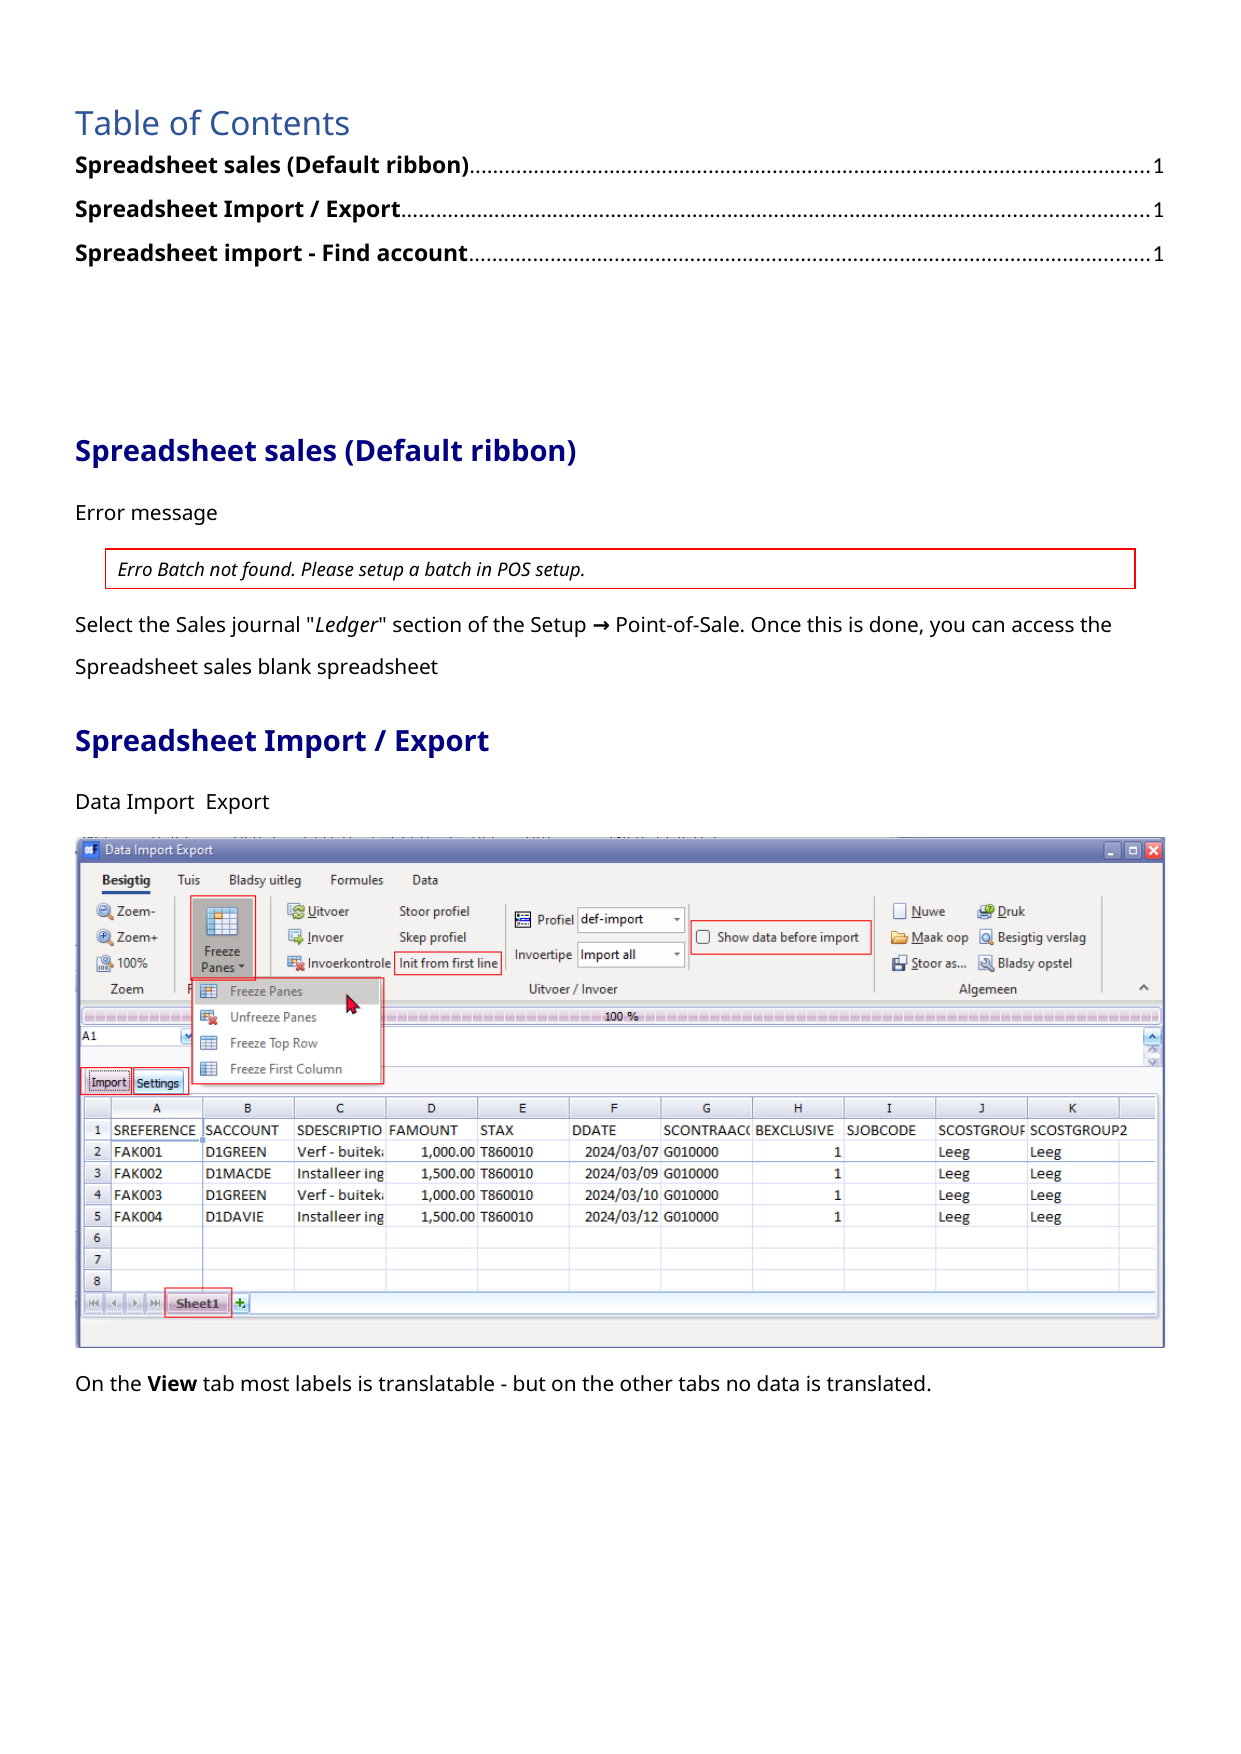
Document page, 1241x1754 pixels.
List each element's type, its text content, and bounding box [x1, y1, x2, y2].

picture [75, 837, 1166, 1348]
text On the View tab most labels is translatable - but on the other tabs no data is translated. [75, 1369, 1165, 1397]
text Error message [75, 498, 1165, 526]
text Select the Sales journal "Ledger" section of the Setup → Point-of-Sale. Once this is done, you can access the Spreadsheet sales blank spreadsheet [75, 610, 1165, 681]
text Data Import Export [75, 787, 1165, 816]
text Spreadsheet Import / Export [75, 720, 1165, 760]
text Spreadsheet sales (Default ribbon) [75, 430, 1165, 470]
text Erro Batch not found. Please setup a batch in POS setup. [106, 550, 1134, 588]
